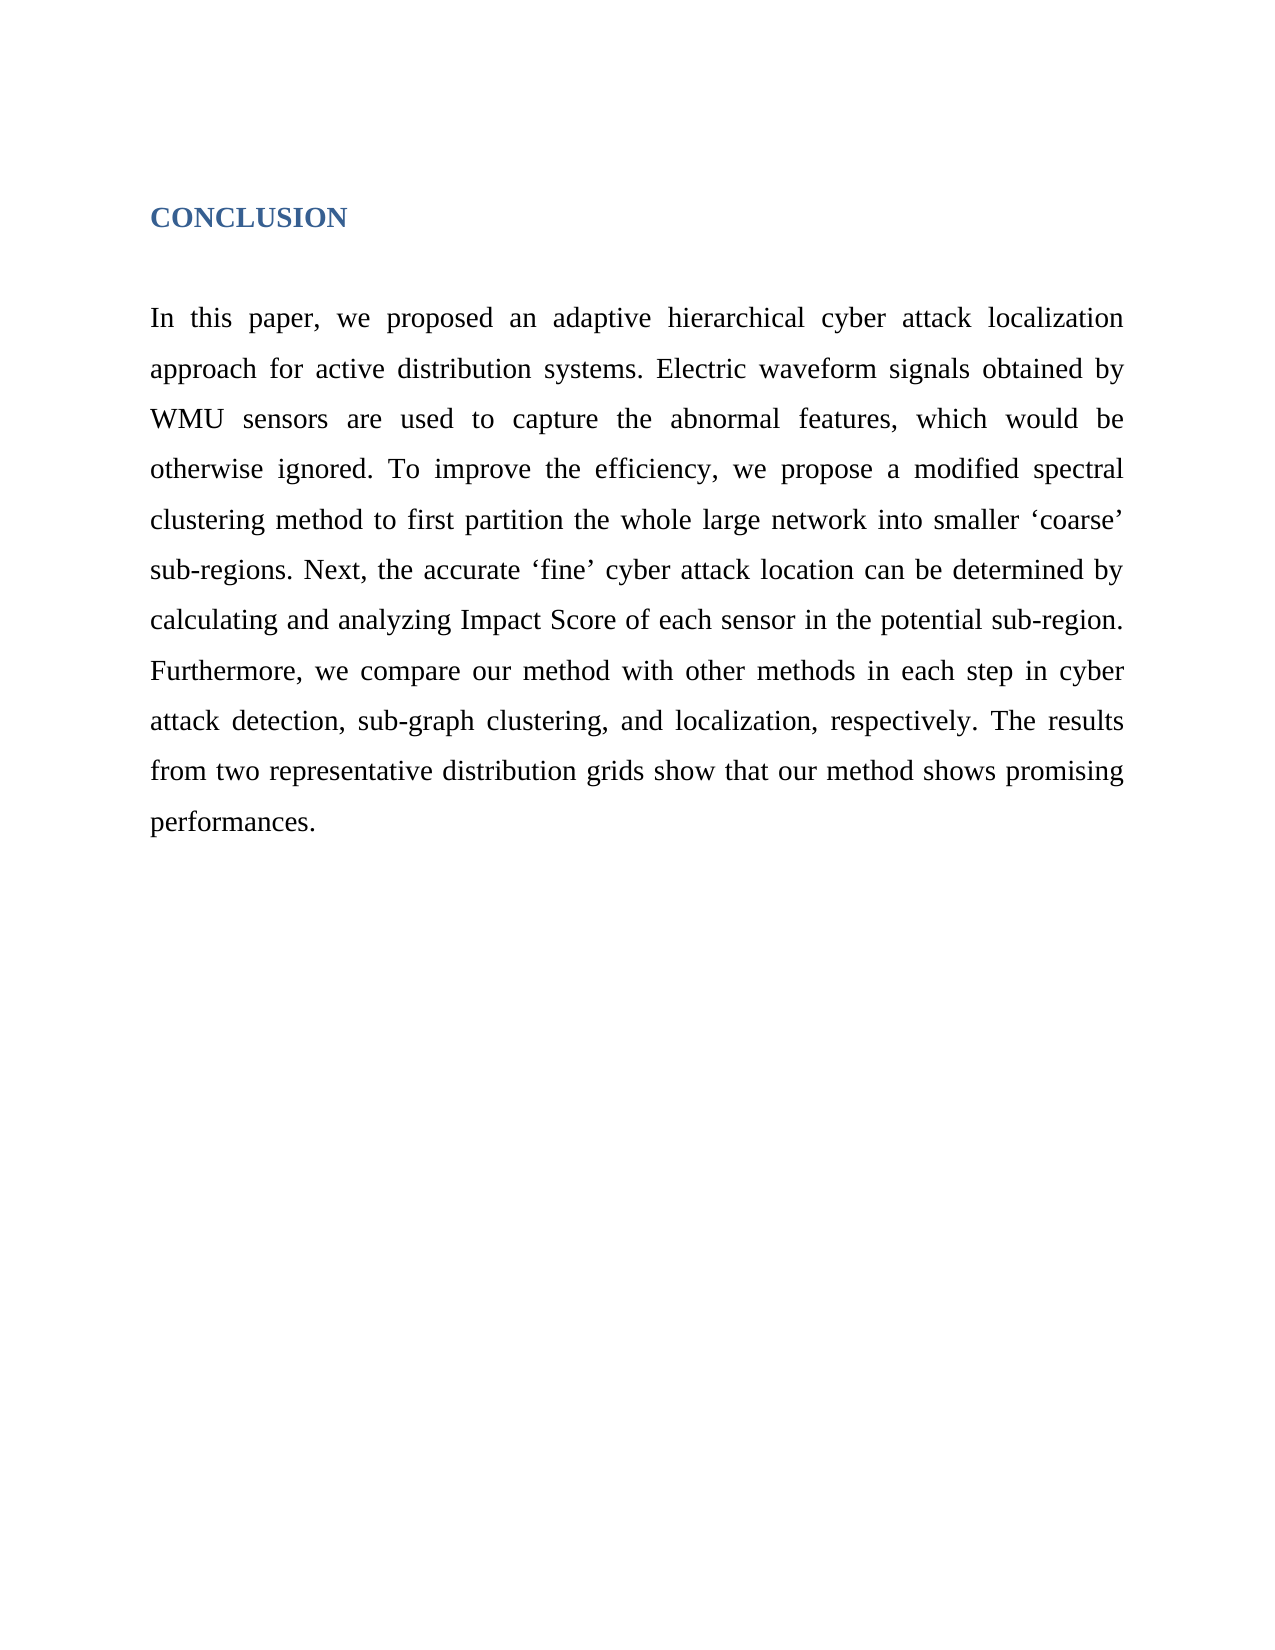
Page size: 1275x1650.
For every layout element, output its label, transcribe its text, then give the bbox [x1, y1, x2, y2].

subtitle CONCLUSION [150, 200, 1125, 233]
text In this paper, we proposed an adaptive hierarchical cyber attack localization approach for active distribution systems. Electric waveform signals obtained by WMU sensors are used to capture the abnormal features, which would be otherwise ignored. To improve the efficiency, we propose a modified spectral clustering method to first partition the whole large network into smaller ‘coarse’ sub-regions. Next, the accurate ‘fine’ cyber attack location can be determined by calculating and analyzing Impact Score of each sensor in the potential sub-region. Furthermore, we compare our method with other methods in each step in cyber attack detection, sub-graph clustering, and localization, respectively. The results from two representative distribution grids show that our method shows promising performances. [150, 301, 1125, 837]
